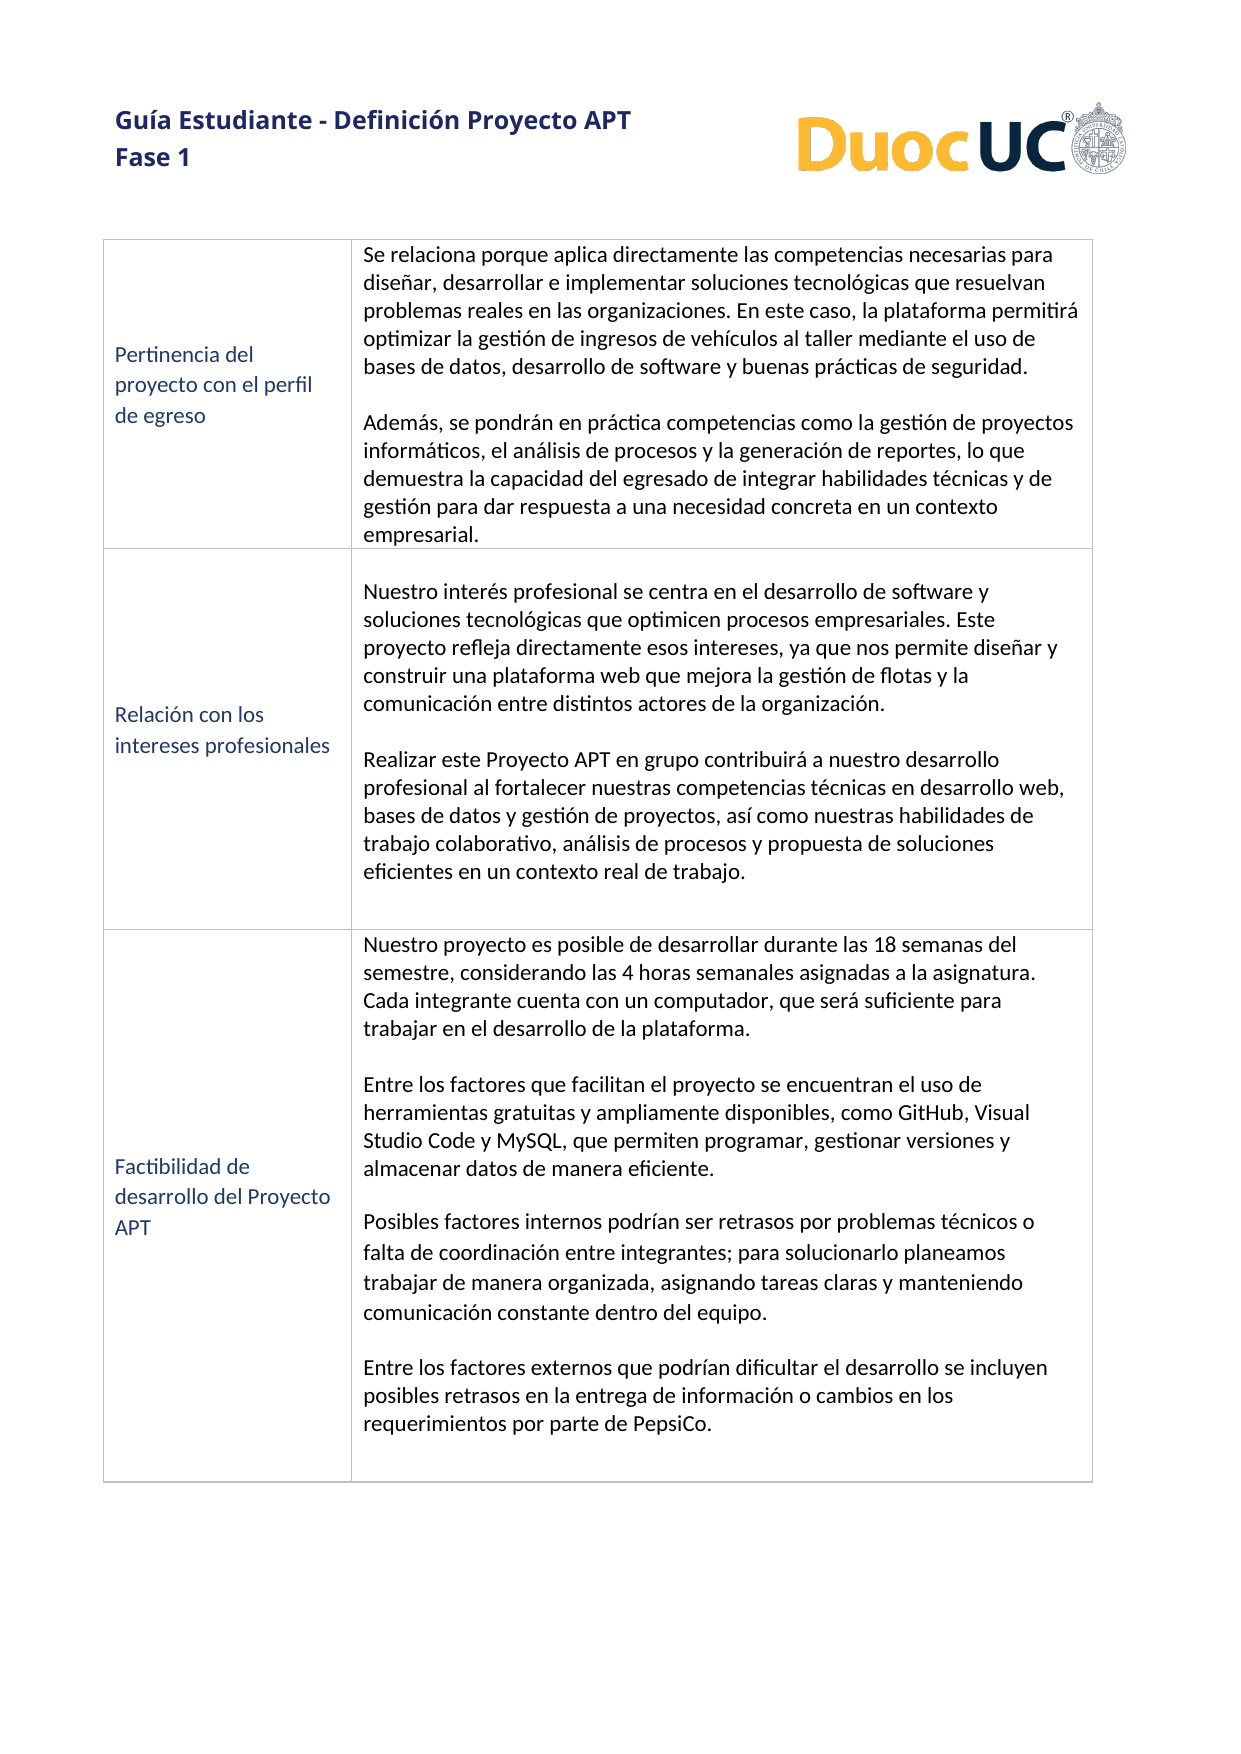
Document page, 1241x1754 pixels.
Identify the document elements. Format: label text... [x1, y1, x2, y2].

table_cell Se relaciona porque aplica directamente las competencias necesarias para diseñar, desarrollar e implementar soluciones tecnológicas que resuelvan problemas reales en las organizaciones. En este caso, la plataforma permitirá optimizar la gestión de ingresos de vehículos al taller mediante el uso de bases de datos, desarrollo de software y buenas prácticas de seguridad. Además, se pondrán en práctica competencias como la gestión de proyectos informáticos, el análisis de procesos y la generación de reportes, lo que demuestra la capacidad del egresado de integrar habilidades técnicas y de gestión para dar respuesta a una necesidad concreta en un contexto empresarial. [352, 240, 1092, 548]
table_cell Nuestro proyecto es posible de desarrollar durante las 18 semanas del semestre, considerando las 4 horas semanales asignadas a la asignatura. Cada integrante cuenta con un computador, que será suficiente para trabajar en el desarrollo de la plataforma. Entre los factores que facilitan el proyecto se encuentran el uso de herramientas gratuitas y ampliamente disponibles, como GitHub, Visual Studio Code y MySQL, que permiten programar, gestionar versiones y almacenar datos de manera eficiente. Posibles factores internos podrían ser retrasos por problemas técnicos o falta de coordinación entre integrantes; para solucionarlo planeamos trabajar de manera organizada, asignando tareas claras y manteniendo comunicación constante dentro del equipo. Entre los factores externos que podrían dificultar el desarrollo se incluyen posibles retrasos en la entrega de información o cambios en los requerimientos por parte de PepsiCo. [352, 930, 1092, 1481]
table_cell Pertinencia del proyecto con el perfil de egreso [104, 240, 351, 548]
picture [798, 102, 1126, 174]
table_cell Relación con los intereses profesionales [104, 549, 351, 929]
table_cell Factibilidad de desarrollo del Proyecto APT [104, 930, 351, 1481]
table_cell Nuestro interés profesional se centra en el desarrollo de software y soluciones tecnológicas que optimicen procesos empresariales. Este proyecto refleja directamente esos intereses, ya que nos permite diseñar y construir una plataforma web que mejora la gestión de flotas y la comunicación entre distintos actores de la organización. Realizar este Proyecto APT en grupo contribuirá a nuestro desarrollo profesional al fortalecer nuestras competencias técnicas en desarrollo web, bases de datos y gestión de proyectos, así como nuestras habilidades de trabajo colaborativo, análisis de procesos y propuesta de soluciones eficientes en un contexto real de trabajo. [352, 549, 1092, 929]
